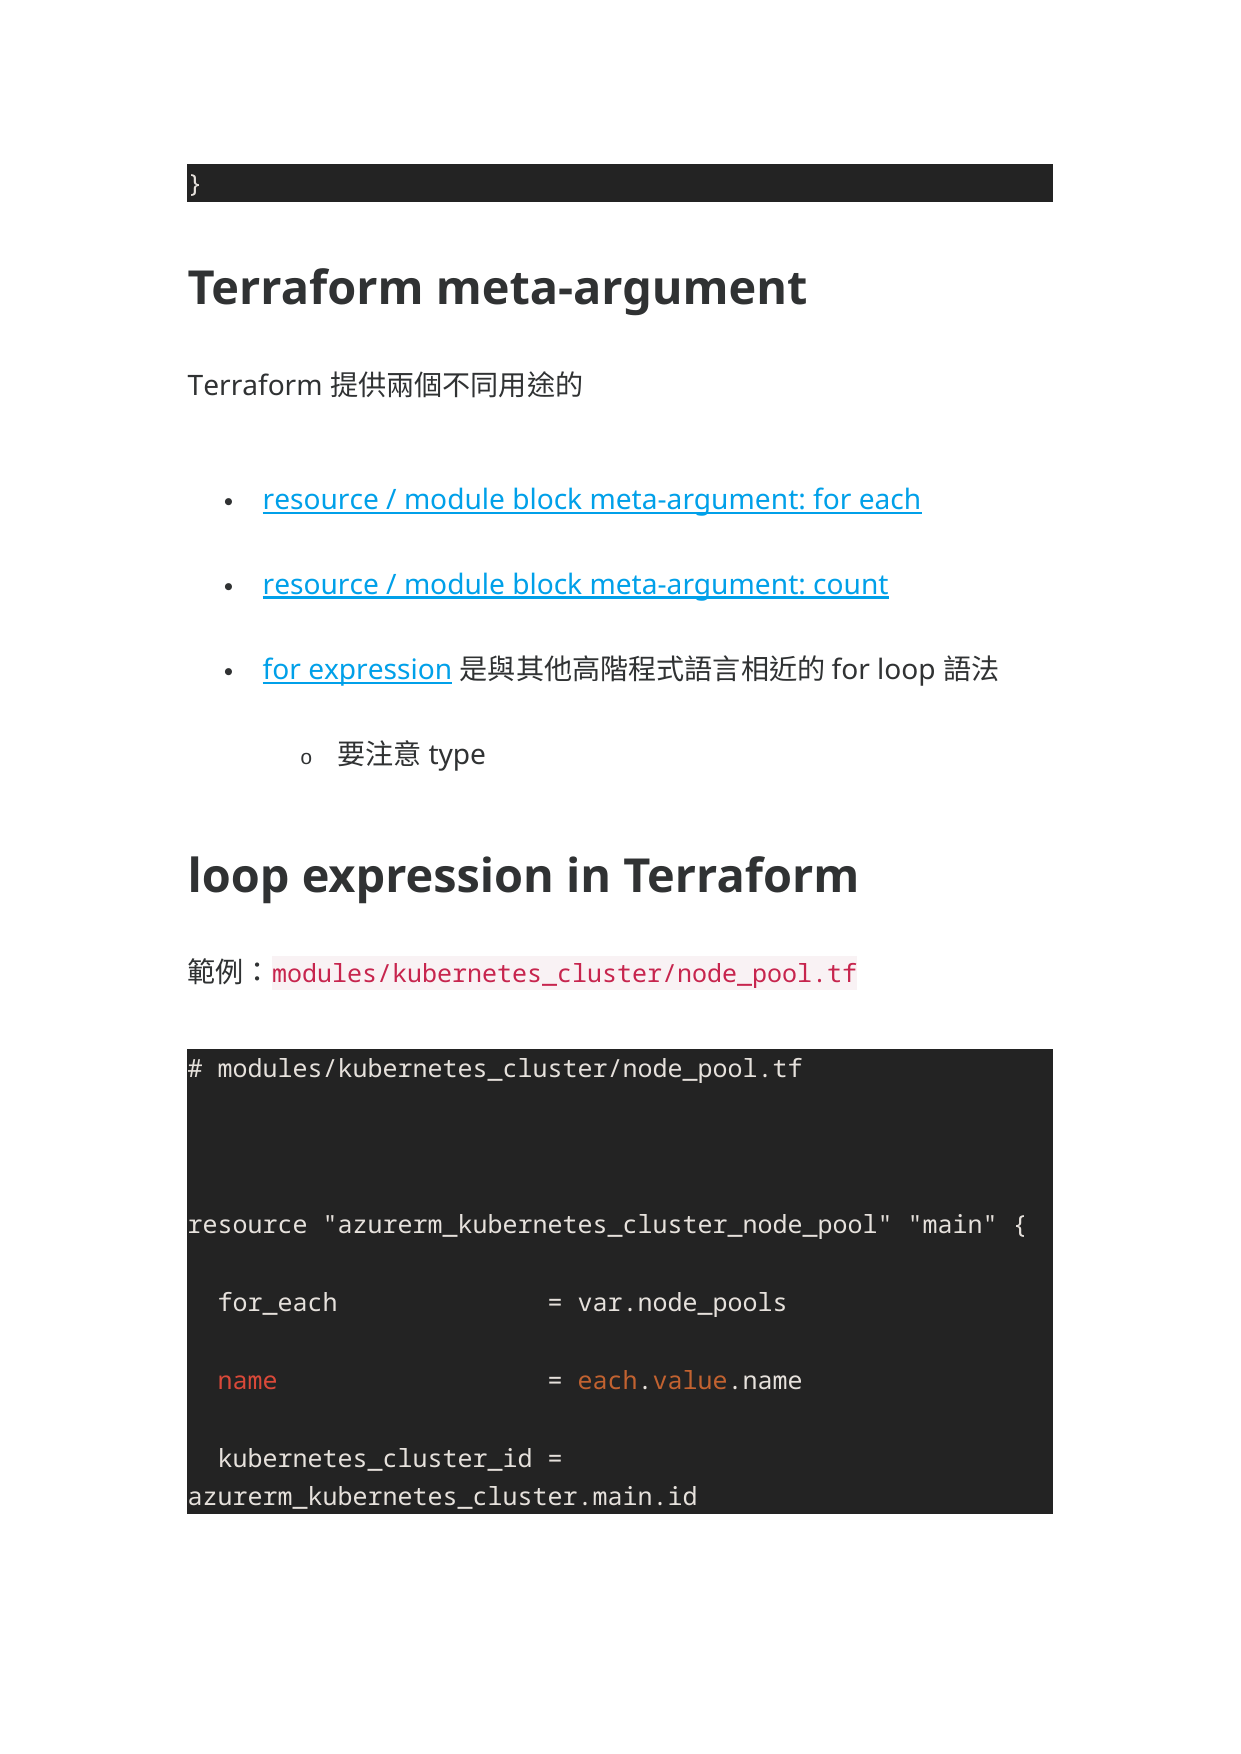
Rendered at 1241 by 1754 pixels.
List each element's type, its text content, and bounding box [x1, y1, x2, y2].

text } [187, 164, 1053, 202]
text Terraform 提供兩個不同用途的 [187, 346, 1053, 421]
text kubernetes_cluster_id = azurerm_kubernetes_cluster.main.id [187, 1439, 1053, 1514]
text 範例：modules/kubernetes_cluster/node_pool.tf [187, 933, 1053, 1008]
list resource / module block meta-argument: for each [225, 461, 1053, 536]
text name = each.value.name [187, 1361, 1053, 1399]
text resource "azurerm_kubernetes_cluster_node_pool" "main" { [187, 1205, 1053, 1243]
text for_each = var.node_pools [187, 1283, 1053, 1321]
list for expression 是與其他高階程式語言相近的 for loop 語法 [225, 630, 1053, 705]
list resource / module block meta-argument: count [225, 546, 1053, 621]
list 要注意 type [300, 714, 1053, 789]
text Terraform meta-argument [187, 249, 1053, 324]
text loop expression in Terraform [187, 836, 1053, 911]
text # modules/kubernetes_cluster/node_pool.tf [187, 1049, 1053, 1086]
